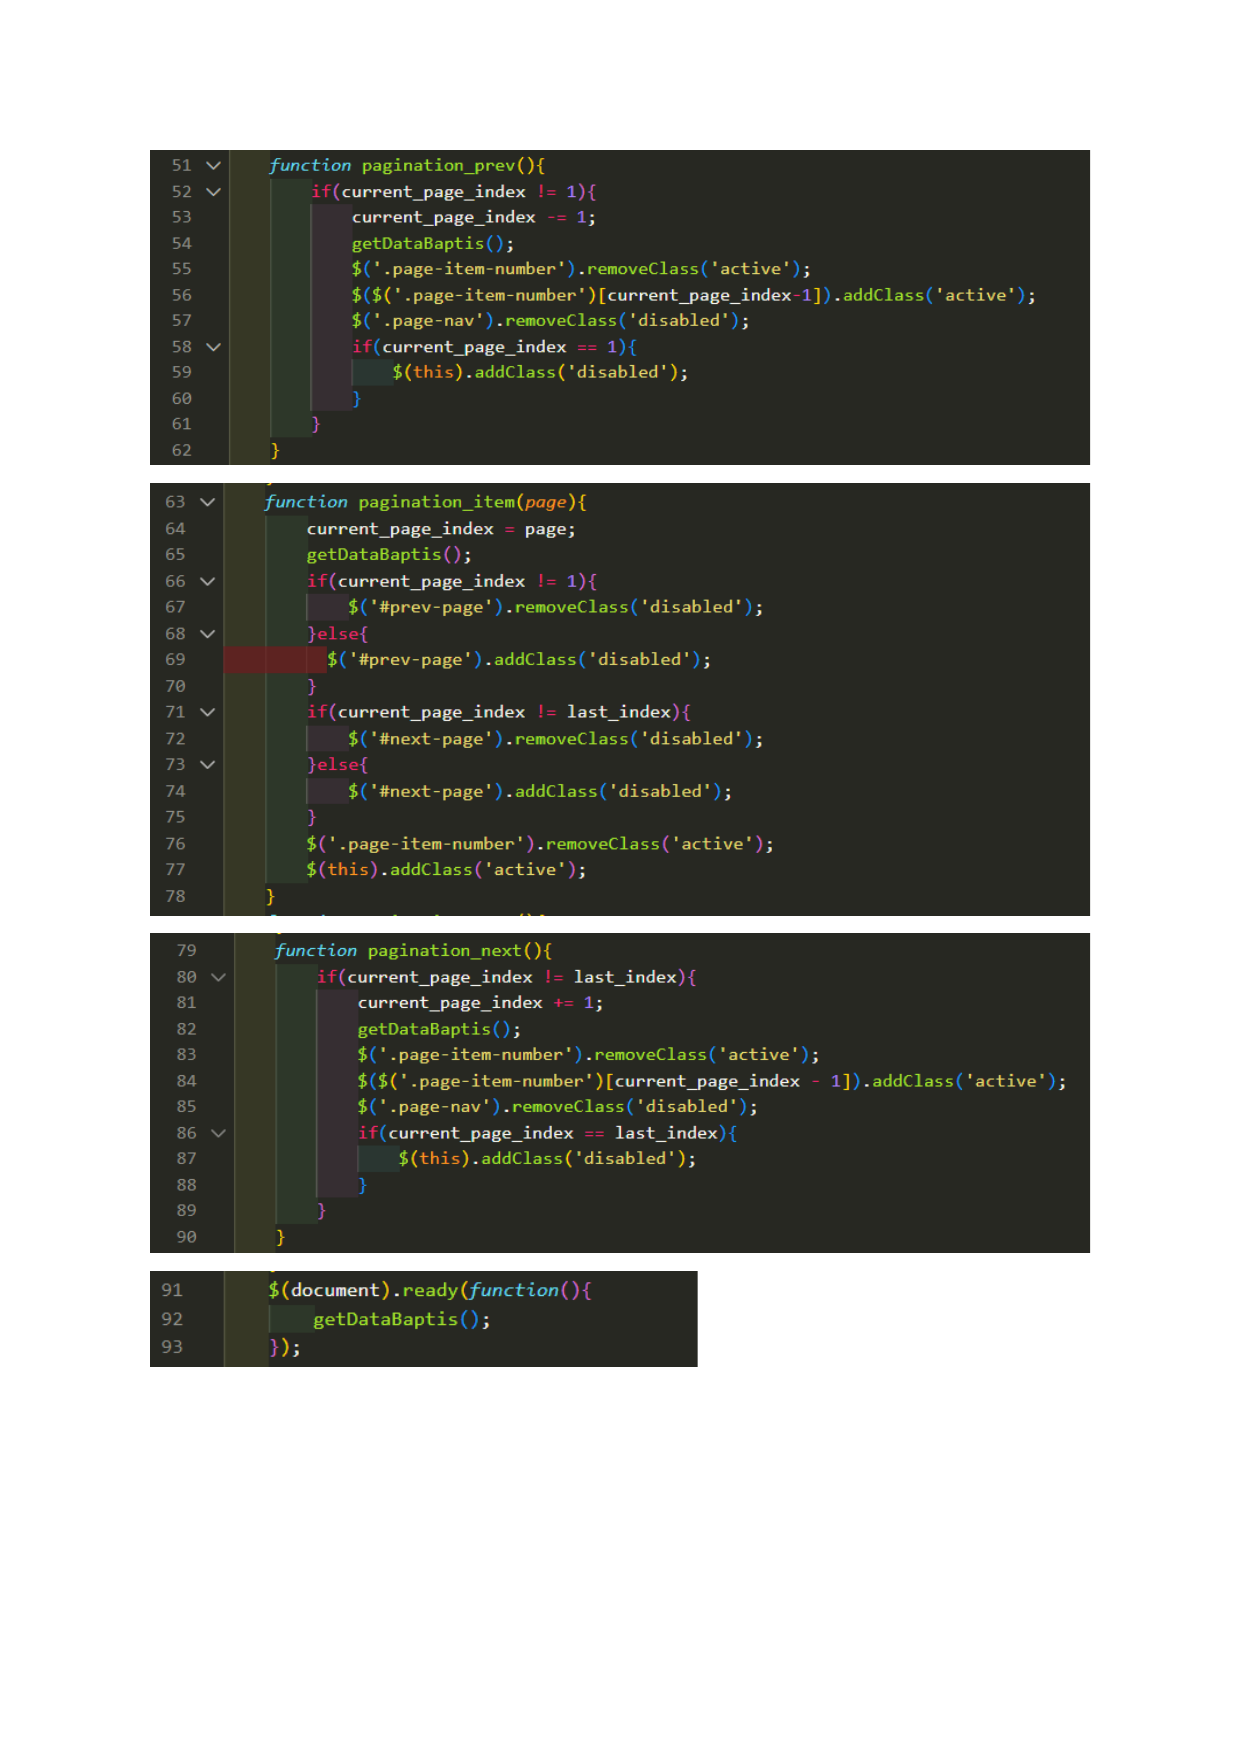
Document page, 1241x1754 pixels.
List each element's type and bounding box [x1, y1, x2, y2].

picture [150, 483, 1091, 916]
picture [150, 933, 1091, 1253]
picture [150, 150, 1091, 465]
picture [150, 1271, 698, 1367]
